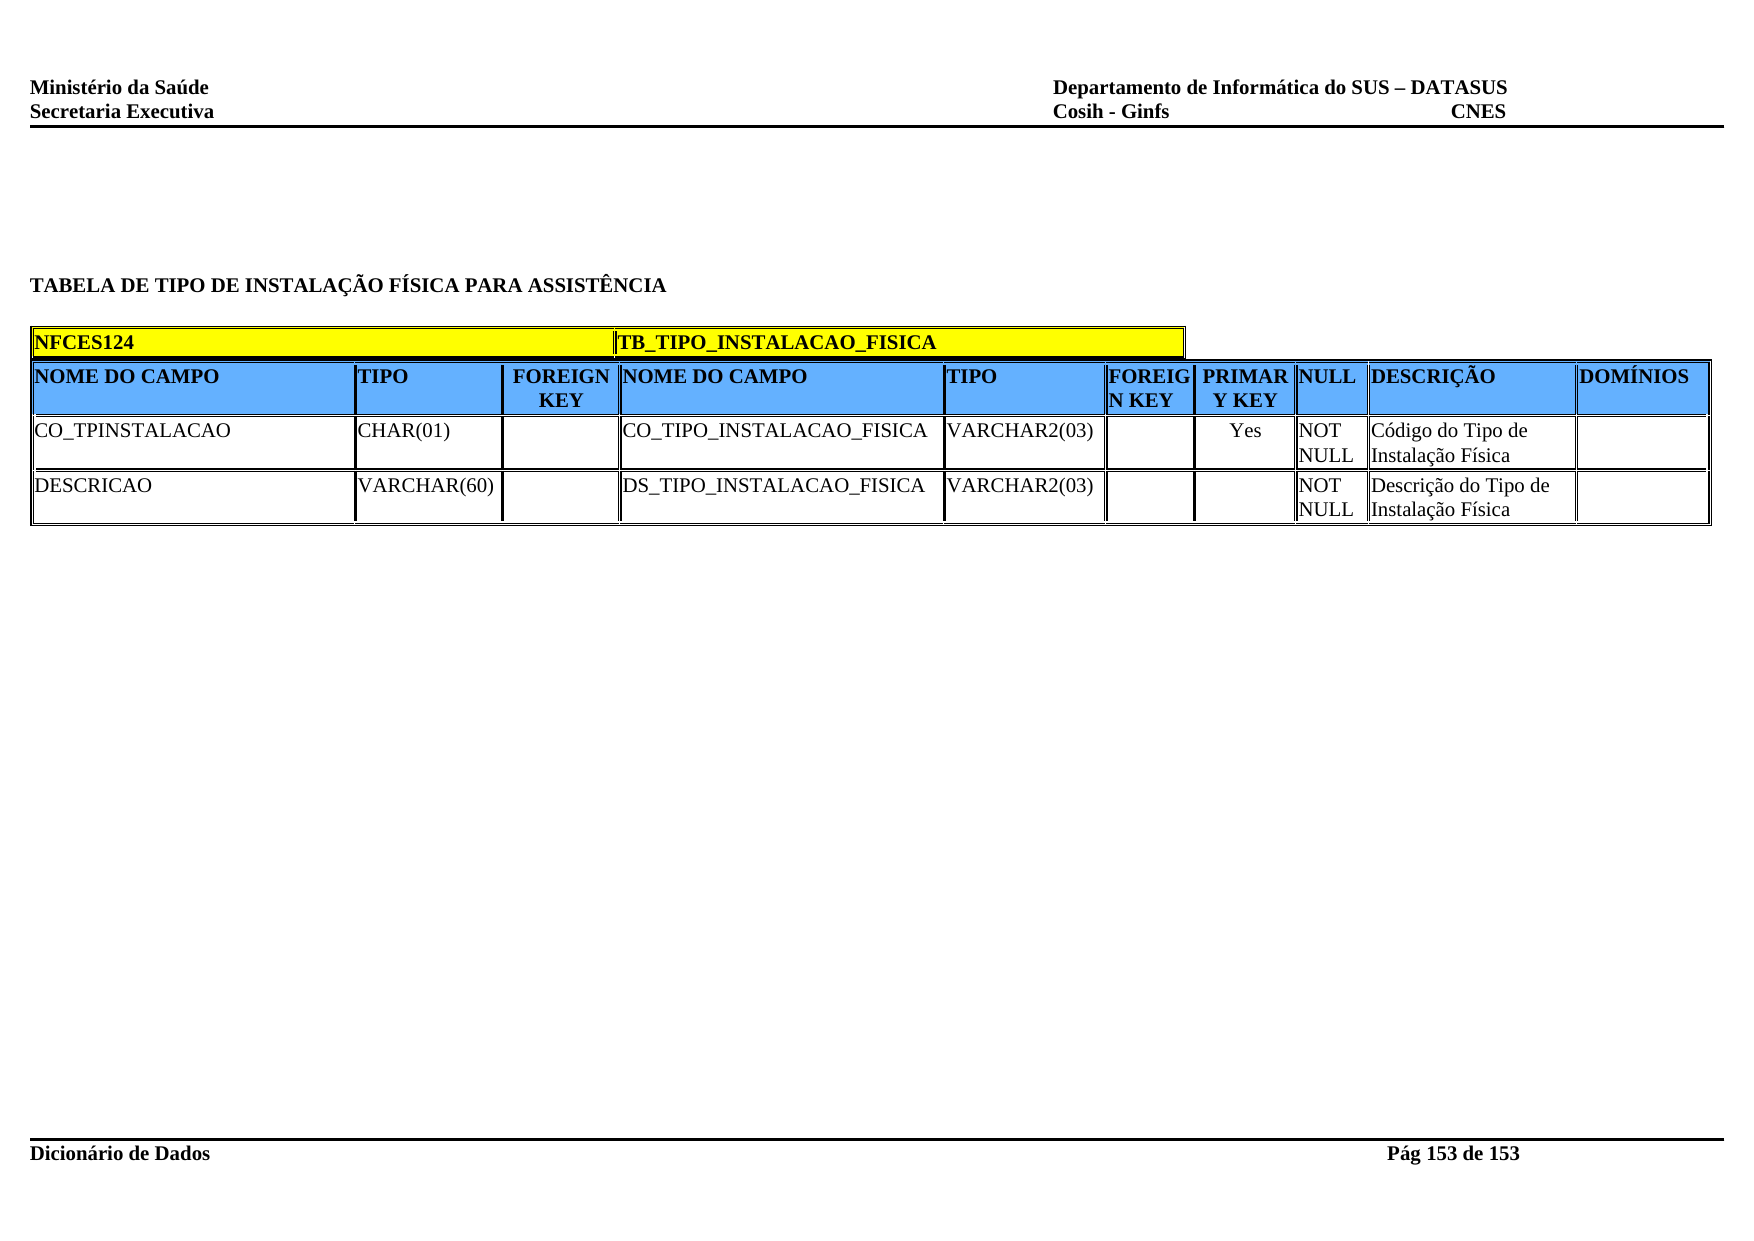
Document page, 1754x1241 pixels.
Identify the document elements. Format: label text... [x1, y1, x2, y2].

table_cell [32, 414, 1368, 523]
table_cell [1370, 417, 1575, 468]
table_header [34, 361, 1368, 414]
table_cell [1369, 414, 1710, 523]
text TABELA DE TIPO DE INSTALAÇÃO FÍSICA PARA ASSISTÊNCIA [29, 273, 1724, 297]
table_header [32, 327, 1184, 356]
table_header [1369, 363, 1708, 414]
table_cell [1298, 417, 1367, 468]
